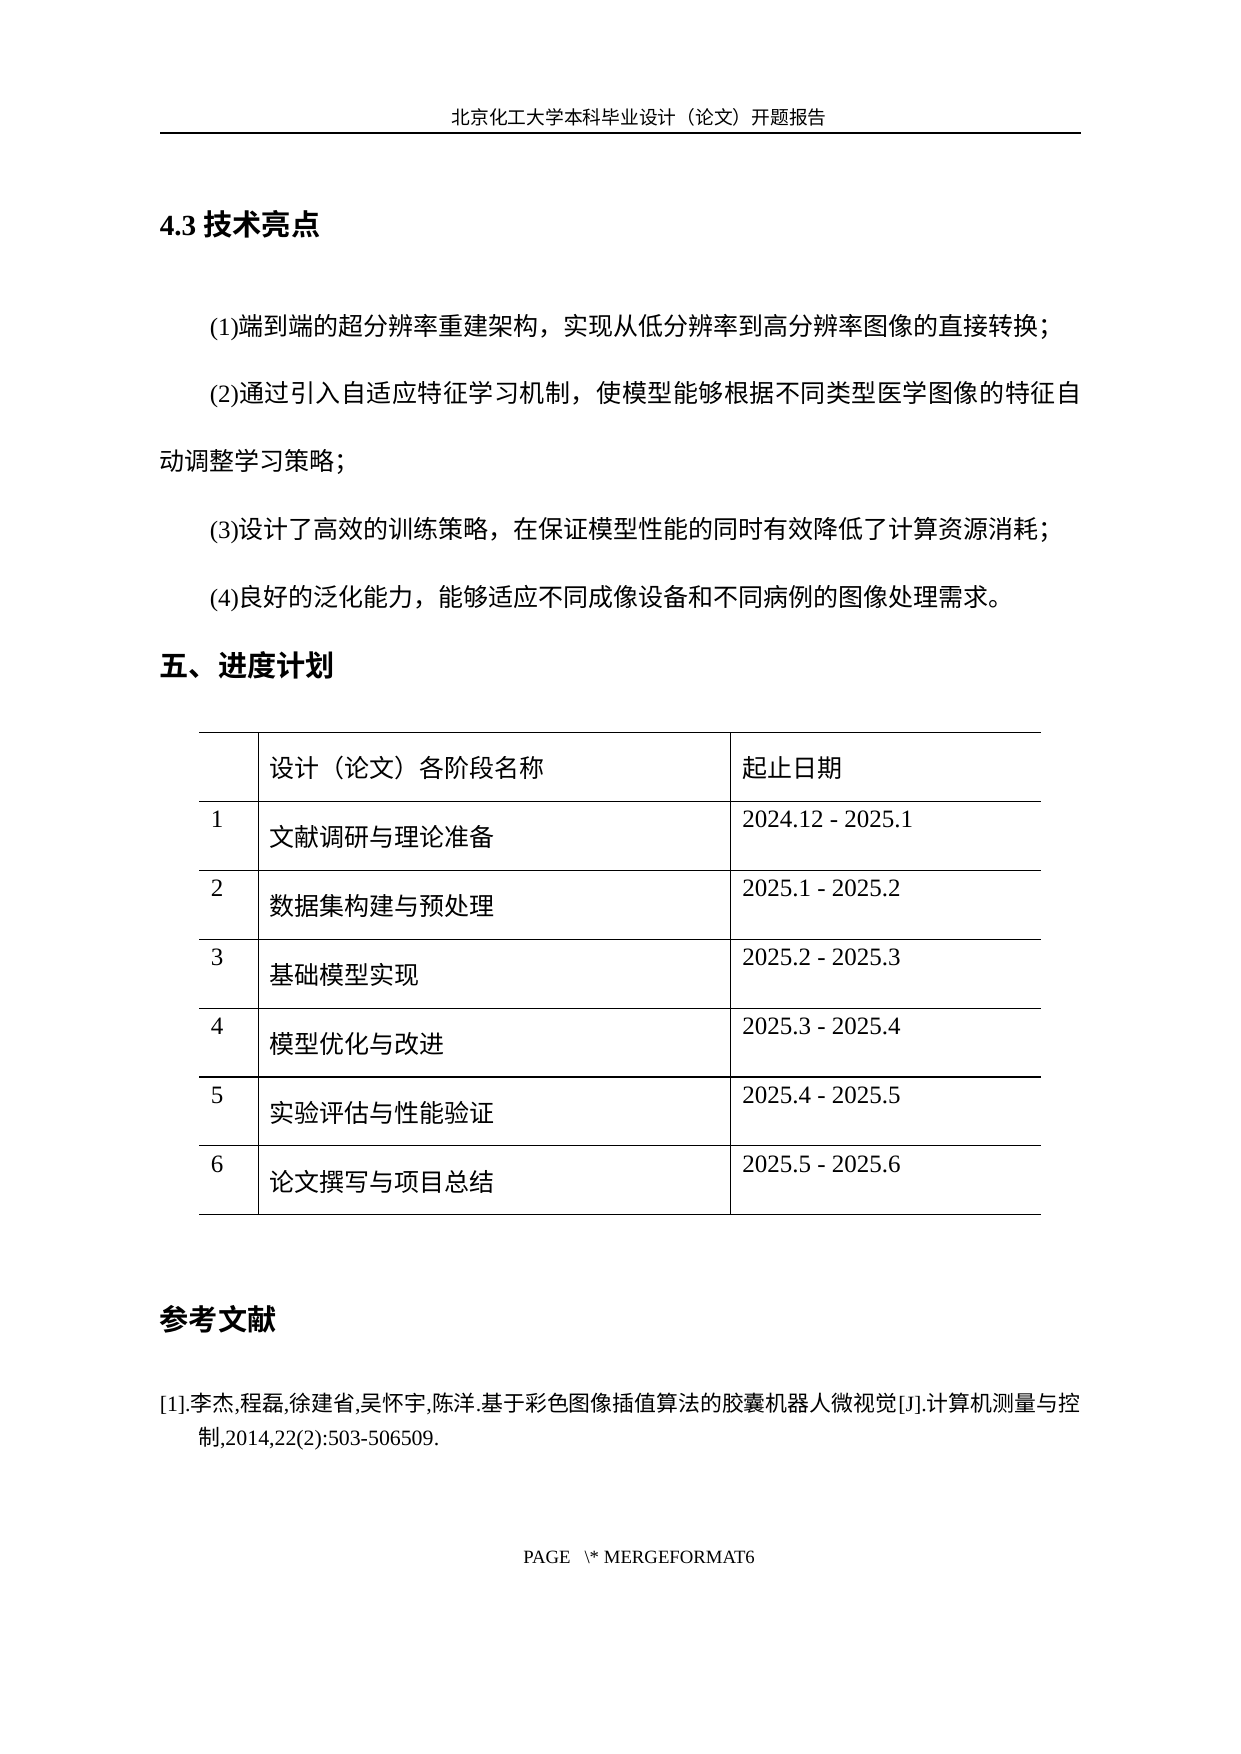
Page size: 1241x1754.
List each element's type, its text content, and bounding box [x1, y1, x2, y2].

table_header 设计（论文）各阶段名称 [259, 733, 730, 801]
table_cell 6 [199, 1146, 258, 1214]
table_cell 2025.2 - 2025.3 [731, 940, 1041, 1007]
table_cell 实验评估与性能验证 [259, 1078, 730, 1145]
subtitle 参考文献 [159, 1283, 1081, 1351]
table_cell 模型优化与改进 [259, 1009, 730, 1076]
table_cell 论文撰写与项目总结 [259, 1146, 730, 1214]
table_cell 文献调研与理论准备 [259, 802, 730, 869]
list 李杰,程磊,徐建省,吴怀宇,陈洋.基于彩色图像插值算法的胶囊机器人微视觉[J].计算机测量与控制,2014,22(2):503-506509. [159, 1385, 1081, 1453]
text (2)通过引入自适应特征学习机制，使模型能够根据不同类型医学图像的特征自动调整学习策略； [159, 358, 1081, 494]
table_cell 3 [199, 940, 258, 1007]
table_cell 2024.12 - 2025.1 [731, 802, 1041, 869]
table_cell 2025.4 - 2025.5 [731, 1078, 1041, 1145]
table_cell 2025.3 - 2025.4 [731, 1009, 1041, 1076]
table_cell 基础模型实现 [259, 940, 730, 1007]
table_cell 2025.5 - 2025.6 [731, 1146, 1041, 1214]
text (4)良好的泛化能力，能够适应不同成像设备和不同病例的图像处理需求。 [159, 562, 1081, 630]
table_cell 数据集构建与预处理 [259, 871, 730, 938]
table_cell 1 [199, 802, 258, 869]
table_header [199, 733, 258, 801]
table_cell 4 [199, 1009, 258, 1076]
subtitle 4.3 技术亮点 [159, 188, 1081, 256]
table_cell 2025.1 - 2025.2 [731, 871, 1041, 938]
text (1)端到端的超分辨率重建架构，实现从低分辨率到高分辨率图像的直接转换； [159, 290, 1081, 358]
subtitle 五、进度计划 [159, 630, 1081, 698]
table_cell 2 [199, 871, 258, 938]
table_header 起止日期 [731, 733, 1041, 801]
text (3)设计了高效的训练策略，在保证模型性能的同时有效降低了计算资源消耗； [159, 494, 1081, 562]
table_cell 5 [199, 1078, 258, 1145]
